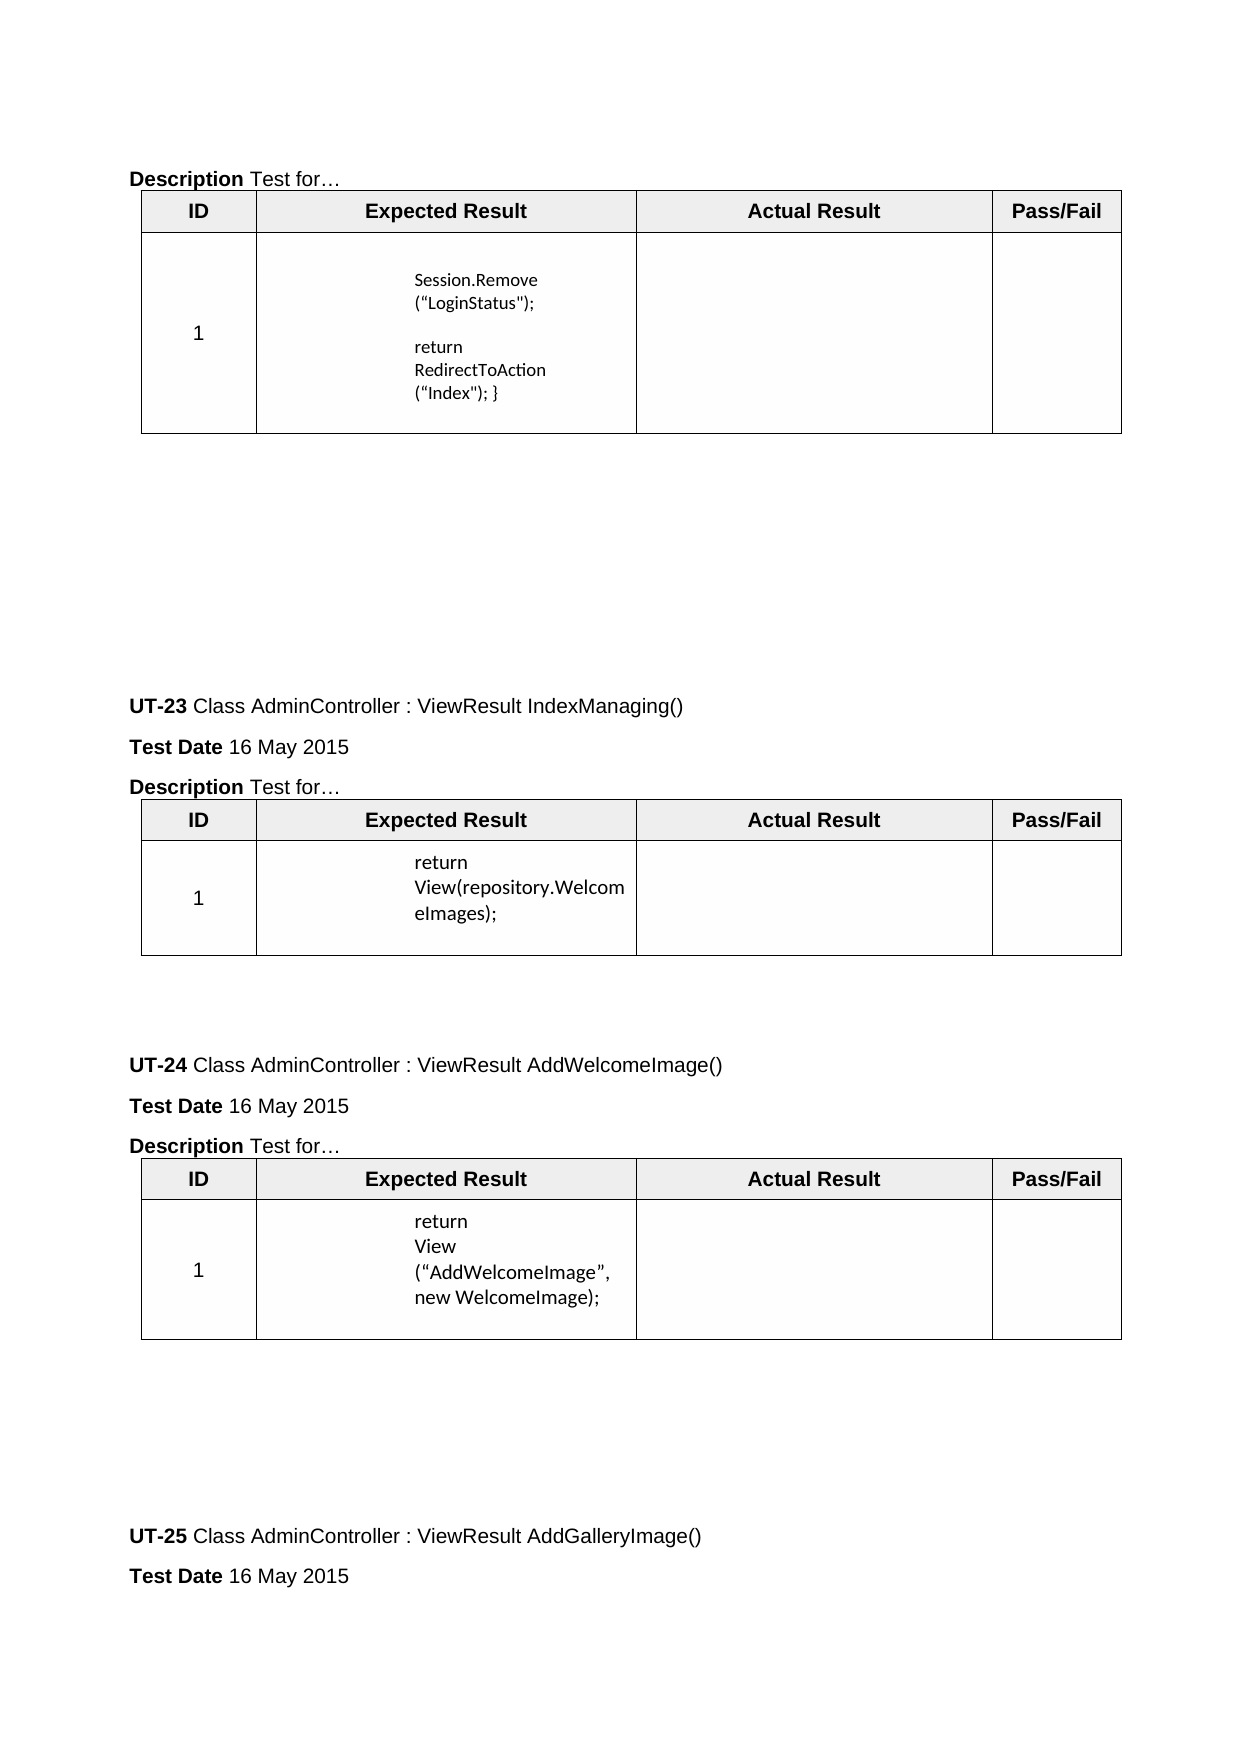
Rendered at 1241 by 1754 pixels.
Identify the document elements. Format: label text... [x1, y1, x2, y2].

table_header ID [142, 191, 256, 232]
table_header Actual Result [637, 191, 992, 232]
table_header ID [142, 800, 256, 840]
table_cell return View(“AddWelcomeImage”, new WelcomeImage); [257, 1200, 636, 1339]
table_cell 1 [142, 841, 256, 954]
table_cell [993, 233, 1121, 433]
table_header ID [142, 1159, 256, 1199]
table_cell [637, 1200, 992, 1339]
text UT-24 Class AdminController : ViewResult AddWelcomeImage() [129, 1053, 1111, 1077]
table_cell [993, 1200, 1121, 1339]
table_cell Session.Remove(“LoginStatus"); return RedirectToAction(“Index"); } [257, 233, 636, 433]
text Test Date 16 May 2015 [129, 734, 1111, 758]
table_cell [637, 841, 992, 954]
text Test Date 16 May 2015 [129, 1564, 1111, 1588]
text Test Date 16 May 2015 [129, 1094, 1111, 1118]
table_header Expected Result [257, 800, 636, 840]
table_cell [993, 841, 1121, 954]
table_header Expected Result [257, 1159, 636, 1199]
text Description Test for… [129, 166, 1111, 190]
table_cell return View(repository.WelcomeImages); [257, 841, 636, 954]
table_header Actual Result [637, 800, 992, 840]
table_cell 1 [142, 233, 256, 433]
table_header Pass/Fail [993, 191, 1121, 232]
text UT-25 Class AdminController : ViewResult AddGalleryImage() [129, 1523, 1111, 1547]
table_header Pass/Fail [993, 800, 1121, 840]
table_header Expected Result [257, 191, 636, 232]
table_cell [637, 233, 992, 433]
text Description Test for… [129, 775, 1111, 799]
text UT-23 Class AdminController : ViewResult IndexManaging() [129, 694, 1111, 718]
table_header Actual Result [637, 1159, 992, 1199]
text Description Test for… [129, 1134, 1111, 1158]
table_header Pass/Fail [993, 1159, 1121, 1199]
table_cell 1 [142, 1200, 256, 1339]
